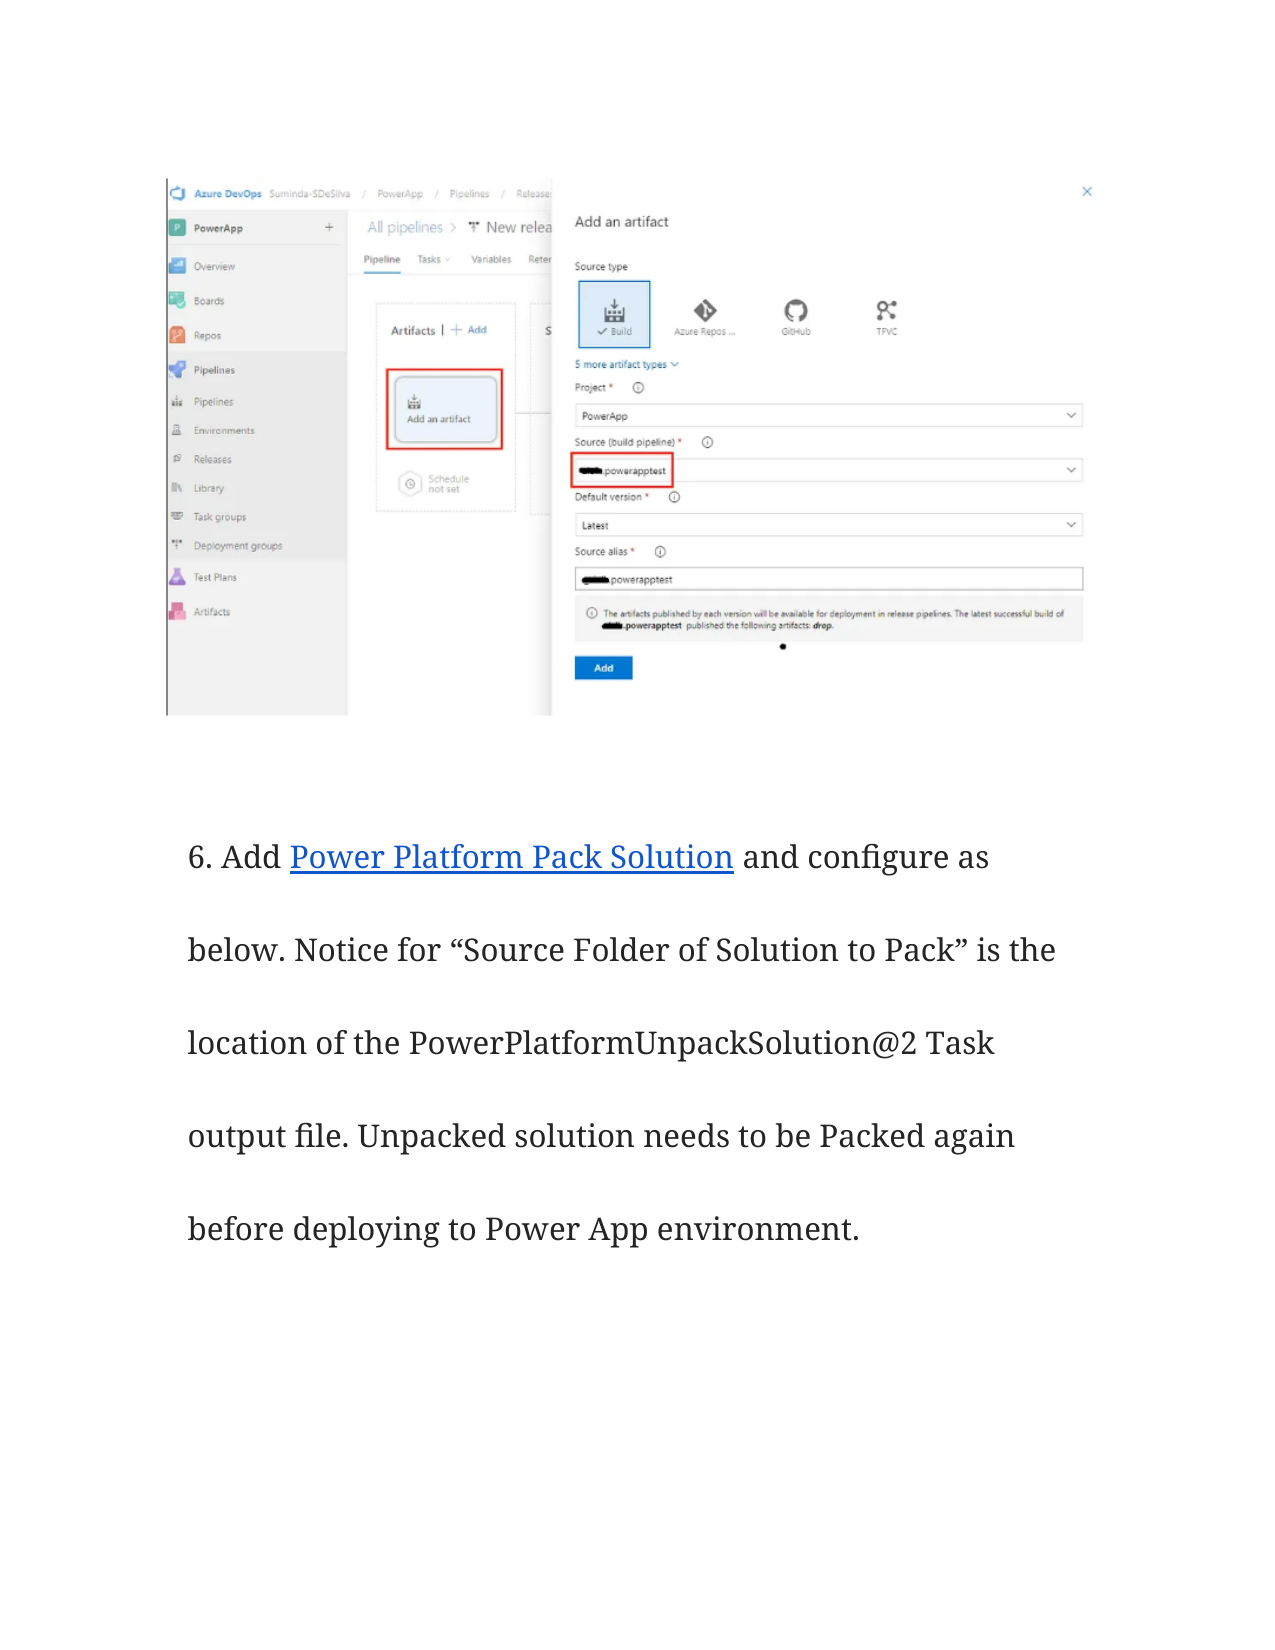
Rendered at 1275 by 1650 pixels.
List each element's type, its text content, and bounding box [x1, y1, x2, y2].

text 6. Add Power Platform Pack Solution and configure as below. Notice for “Source Folder of Solution to Pack” is the location of the PowerPlatformUnpackSolution@2 Task output file. Unpacked solution needs to be Packed again before deploying to Power App environment. [187, 835, 1087, 1249]
picture [150, 150, 1125, 738]
